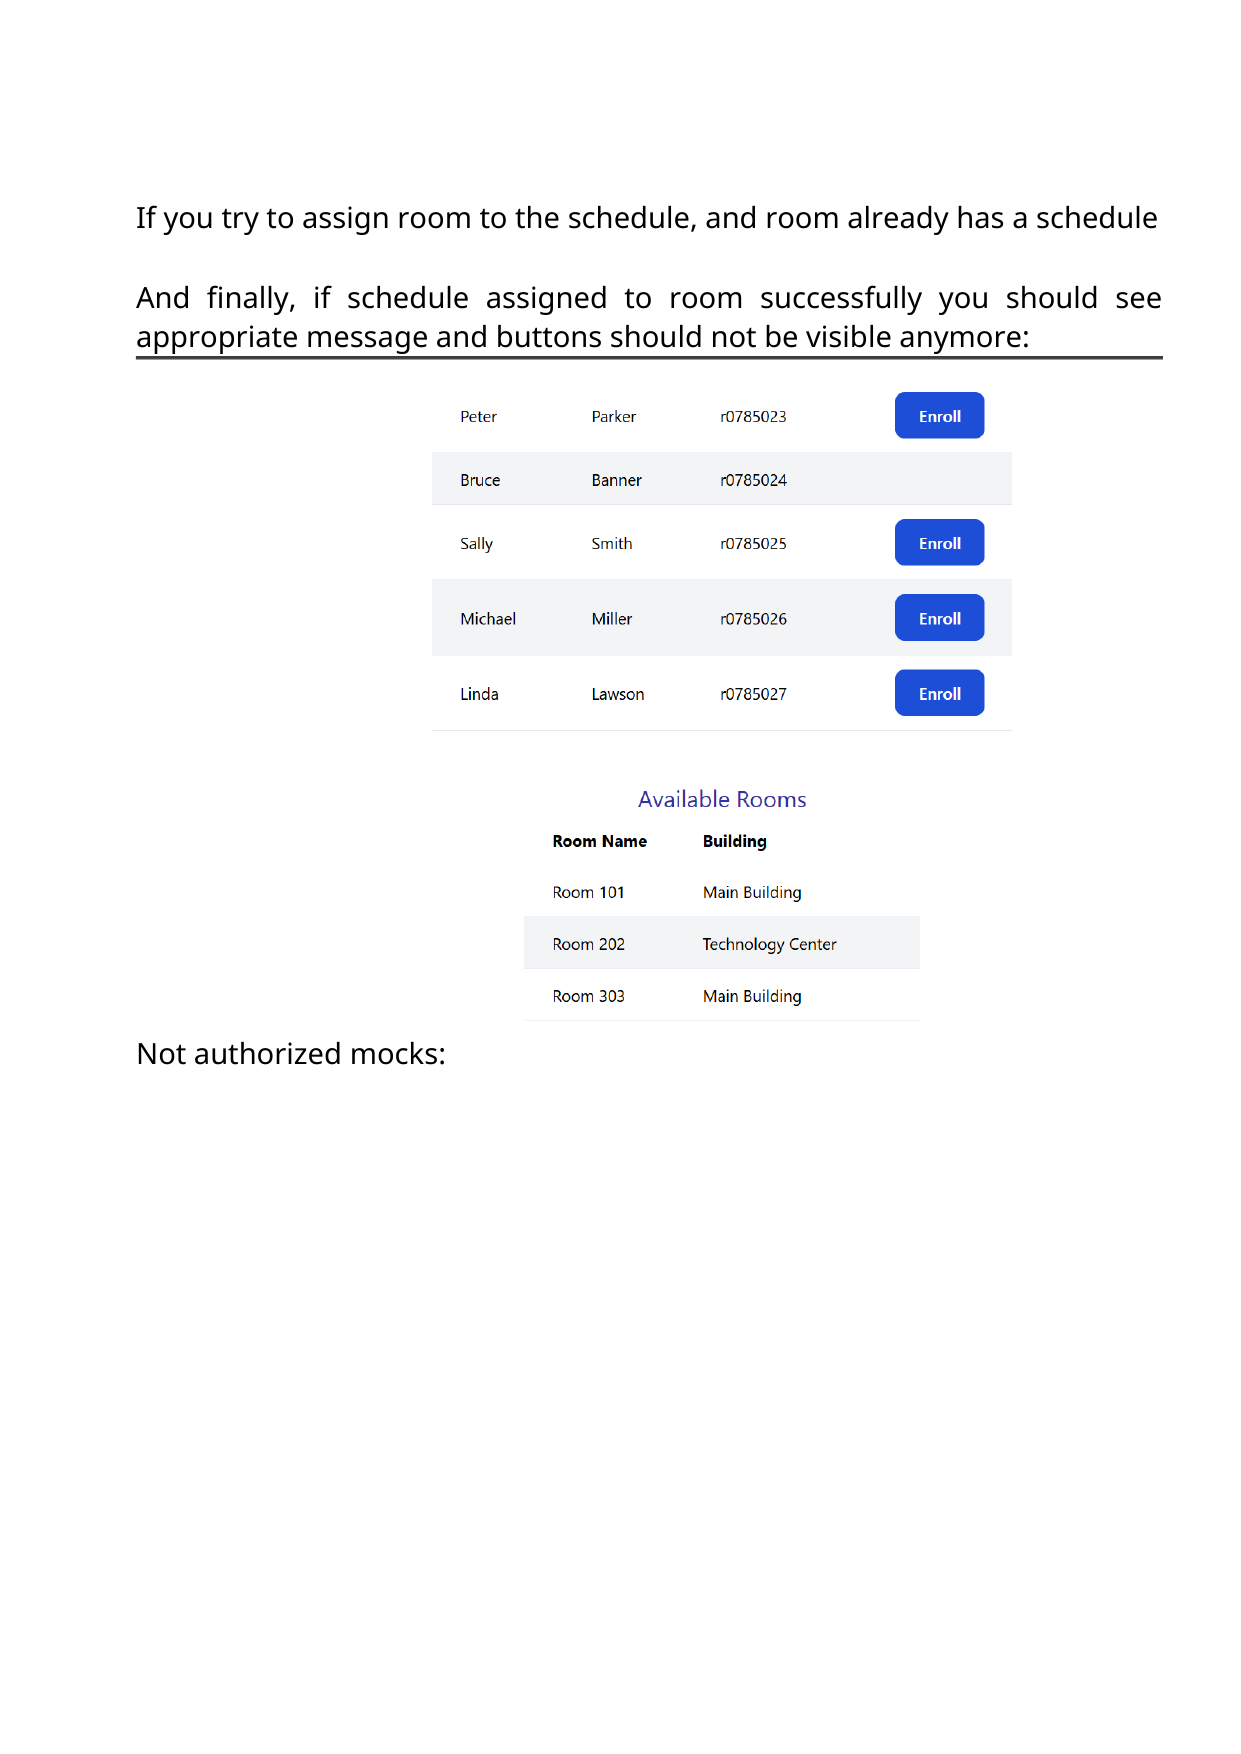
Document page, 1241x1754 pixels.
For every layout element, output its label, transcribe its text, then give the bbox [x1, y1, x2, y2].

text If you try to assign room to the schedule, and room already has a schedule [136, 197, 1163, 237]
text Not authorized mocks: [136, 1034, 1163, 1073]
picture [135, 356, 1163, 1034]
text And finally, if schedule assigned to room successfully you should see appropriate message and buttons should not be visible anymore: [136, 277, 1163, 356]
